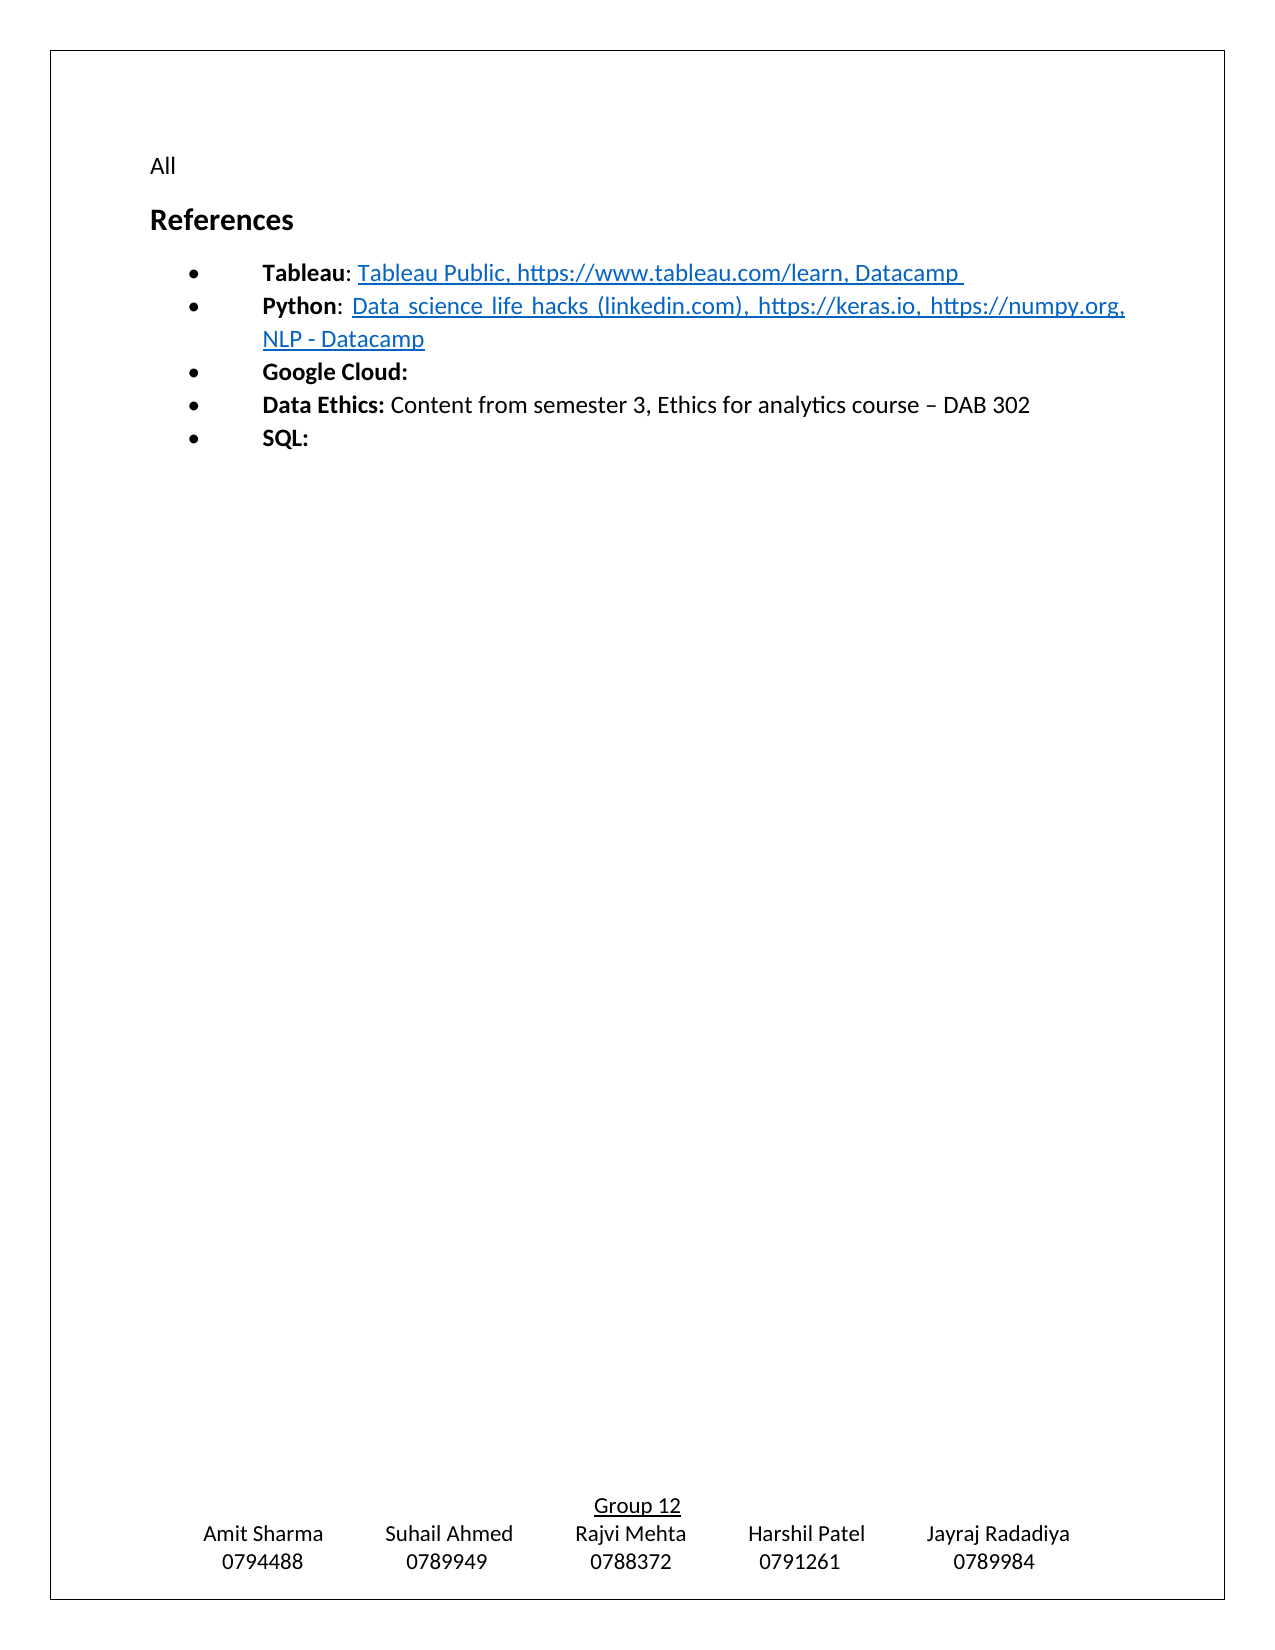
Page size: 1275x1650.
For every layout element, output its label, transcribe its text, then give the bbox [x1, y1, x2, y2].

list SQL: [187, 422, 1125, 452]
text References [150, 199, 1125, 238]
list Python: Data science life hacks (linkedin.com), https://keras.io, https://numpy.org, NLP - Datacamp [187, 290, 1125, 354]
list Tableau: Tableau Public, https://www.tableau.com/learn, Datacamp [187, 257, 1125, 288]
text All [150, 150, 1125, 181]
list Google Cloud: [187, 356, 1125, 387]
list Data Ethics: Content from semester 3, Ethics for analytics course – DAB 302 [187, 389, 1125, 419]
